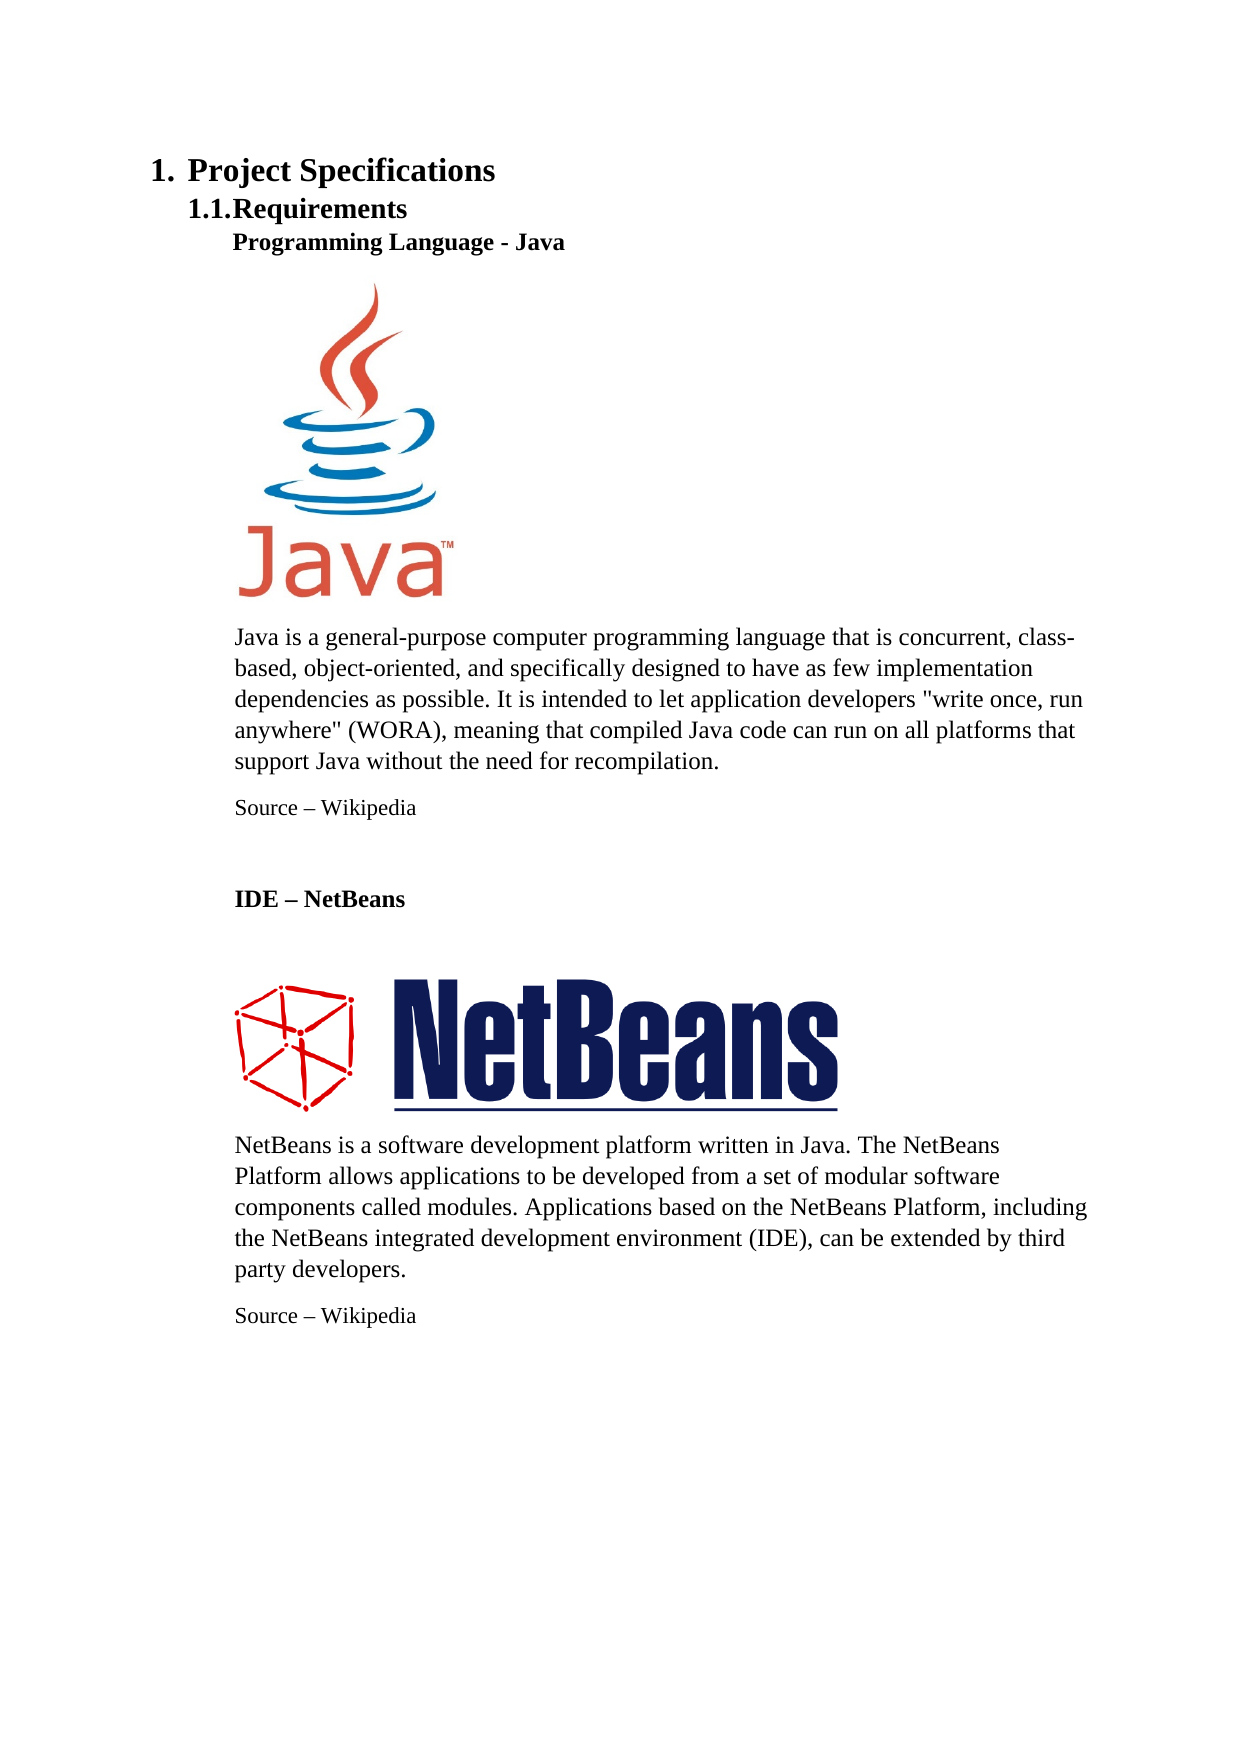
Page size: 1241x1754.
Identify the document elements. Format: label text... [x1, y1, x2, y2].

list Project Specifications [150, 150, 1090, 188]
text NetBeans is a software development platform written in Java. The NetBeans Platform allows applications to be developed from a set of modular software components called modules. Applications based on the NetBeans Platform, including the NetBeans integrated development environment (IDE), can be extended by third party developers. [234, 1130, 1090, 1283]
text Source – Wikipedia [234, 794, 1090, 820]
list Programming Language - Java [232, 227, 1090, 256]
picture [234, 979, 838, 1112]
list Requirements [187, 191, 1090, 225]
text IDE – NetBeans [234, 884, 1090, 913]
picture [234, 275, 458, 604]
text Source – Wikipedia [234, 1302, 1090, 1328]
text Java is a general-purpose computer programming language that is concurrent, class-based, object-oriented, and specifically designed to have as few implementation dependencies as possible. It is intended to let application developers "write once, run anywhere" (WORA), meaning that compiled Java code can run on all platforms that support Java without the need for recompilation. [234, 622, 1090, 775]
